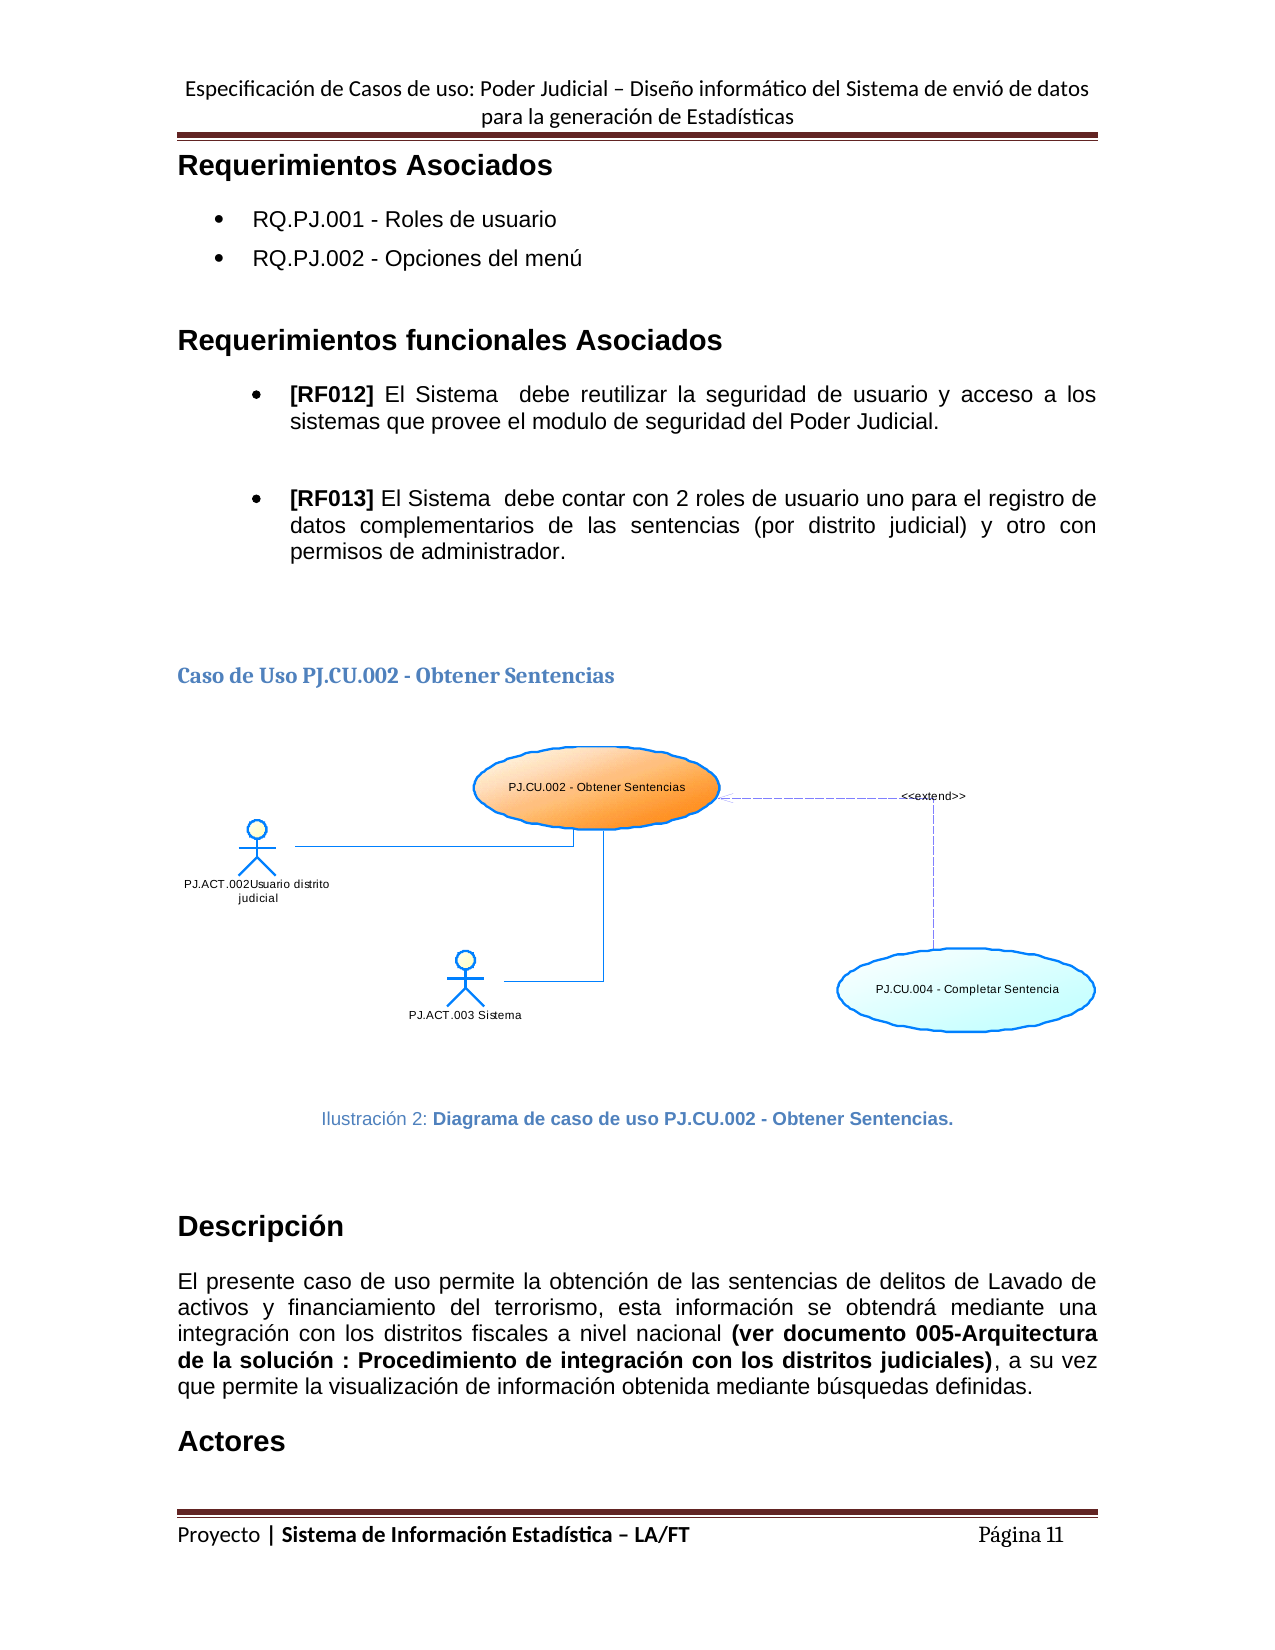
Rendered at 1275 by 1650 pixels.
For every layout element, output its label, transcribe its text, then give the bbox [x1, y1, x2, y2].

text Ilustración 2: Diagrama de caso de uso PJ.CU.002 - Obtener Sentencias. [177, 1108, 1098, 1130]
text Requerimientos Asociados [177, 148, 1098, 181]
list [RF013] El Sistema debe contar con 2 roles de usuario uno para el registro de datos complementarios de las sentencias (por distrito judicial) y otro con permisos de administrador. [252, 485, 1098, 564]
text Requerimientos funcionales Asociados [177, 323, 1098, 356]
list RQ.PJ.001 - Roles de usuario [215, 206, 1098, 232]
subtitle Caso de Uso PJ.CU.002 - Obtener Sentencias [177, 663, 1098, 689]
text Actores [177, 1424, 1098, 1458]
text El presente caso de uso permite la obtención de las sentencias de delitos de Lavado de activos y financiamiento del terrorismo, esta información se obtendrá mediante una integración con los distritos fiscales a nivel nacional (ver documento 005-Arquitectura de la solución : Procedimiento de integración con los distritos judiciales), a su vez que permite la visualización de información obtenida mediante búsquedas definidas. [177, 1268, 1098, 1399]
list RQ.PJ.002 - Opciones del menú [215, 245, 1098, 271]
text Descripción [177, 1209, 1098, 1243]
list [RF012] El Sistema debe reutilizar la seguridad de usuario y acceso a los sistemas que provee el modulo de seguridad del Poder Judicial. [252, 381, 1098, 434]
